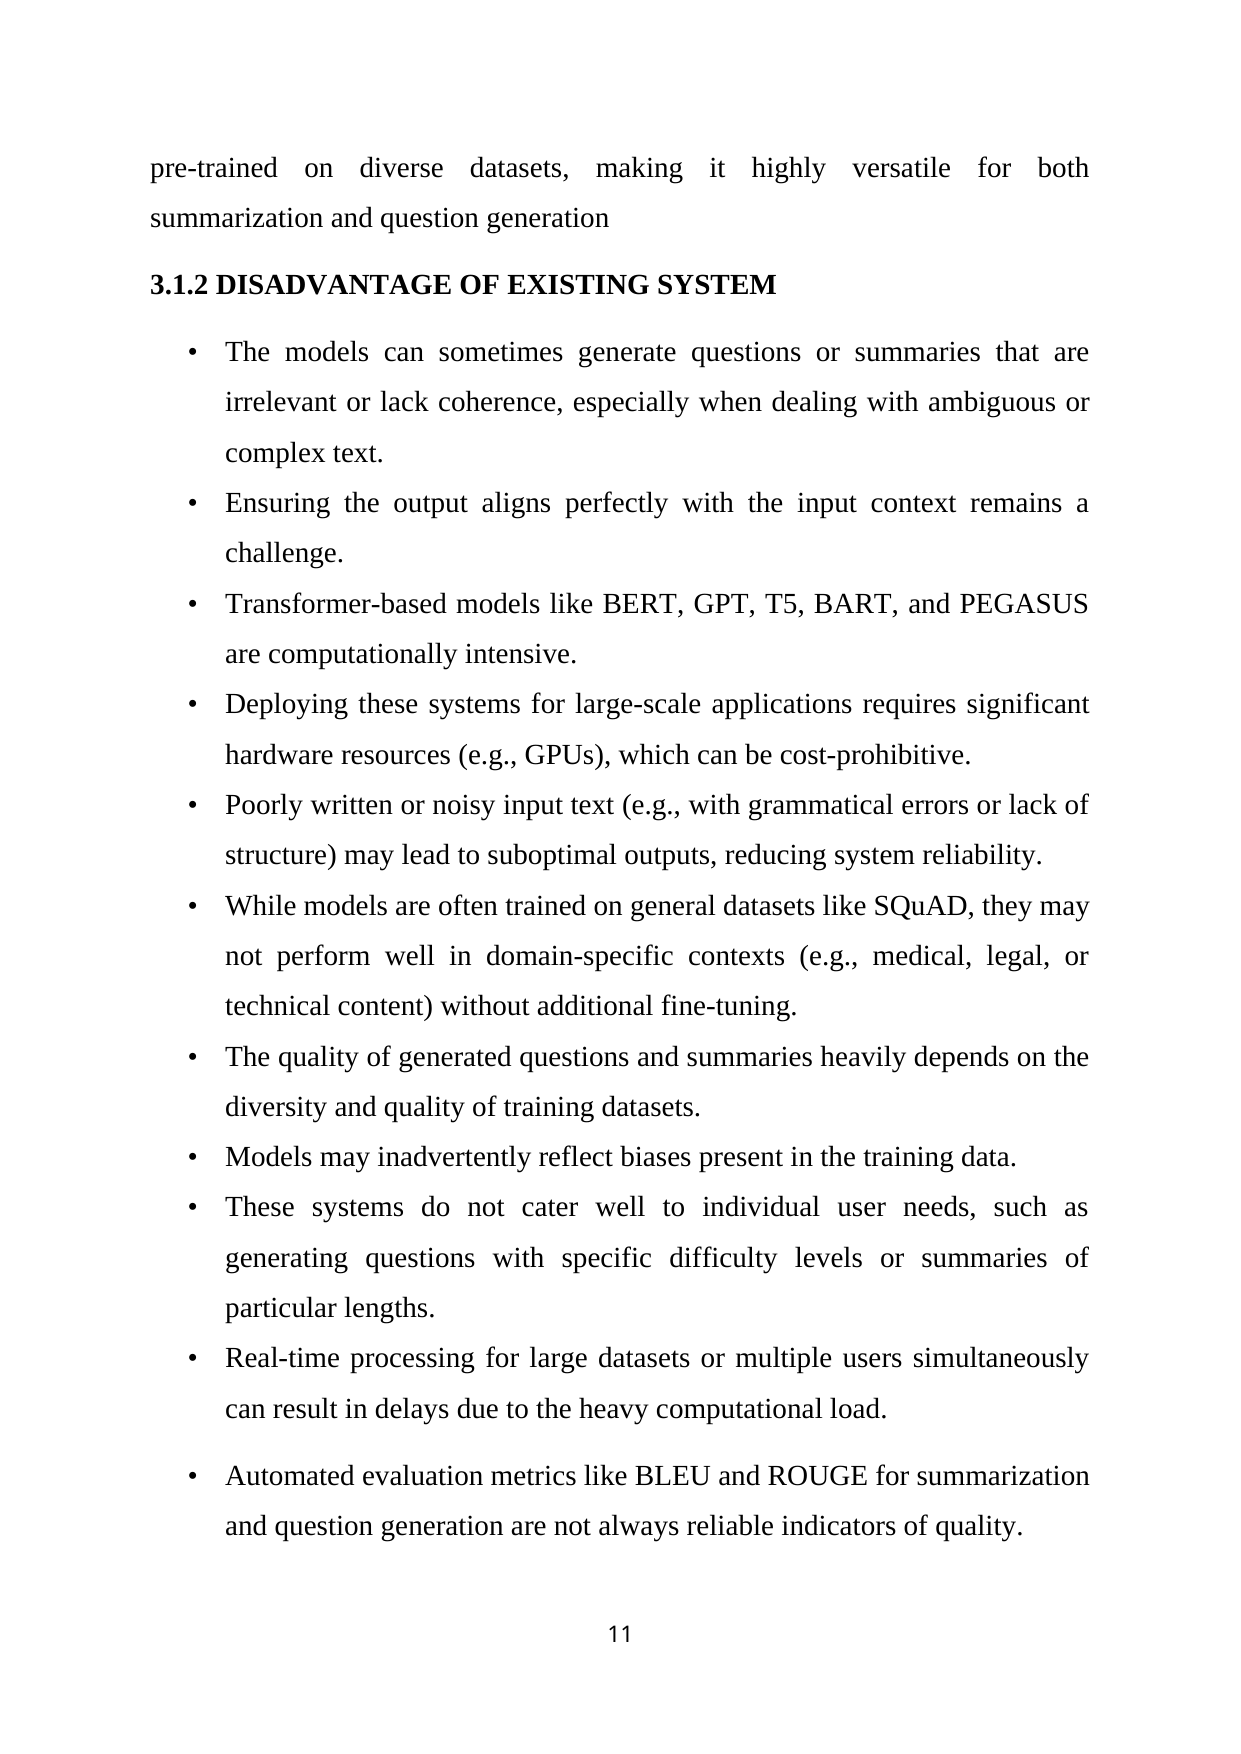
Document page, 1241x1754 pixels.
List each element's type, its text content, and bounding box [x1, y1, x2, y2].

list Automated evaluation metrics like BLEU and ROUGE for summarization and question generation are not always reliable indicators of quality. [187, 1458, 1090, 1542]
list The quality of generated questions and summaries heavily depends on the diversity and quality of training datasets. [187, 1039, 1090, 1122]
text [150, 150, 1090, 234]
list Models may inadvertently reflect biases present in the training data. [187, 1139, 1090, 1173]
text 3.1.2 DISADVANTAGE OF EXISTING SYSTEM [150, 267, 1090, 301]
list Transformer-based models like BERT, GPT, T5, BART, and PEGASUS are computationally intensive. [187, 586, 1090, 670]
list The models can sometimes generate questions or summaries that are irrelevant or lack coherence, especially when dealing with ambiguous or complex text. [187, 334, 1090, 468]
list Deploying these systems for large-scale applications requires significant hardware resources (e.g., GPUs), which can be cost-prohibitive. [187, 686, 1090, 770]
list Ensuring the output aligns perfectly with the input context remains a challenge. [187, 485, 1090, 569]
list Poorly written or noisy input text (e.g., with grammatical errors or lack of structure) may lead to suboptimal outputs, reducing system reliability. [187, 787, 1090, 871]
list While models are often trained on general datasets like SQuAD, they may not perform well in domain-specific contexts (e.g., medical, legal, or technical content) without additional fine-tuning. [187, 888, 1090, 1022]
list These systems do not cater well to individual user needs, such as generating questions with specific difficulty levels or summaries of particular lengths. [187, 1189, 1090, 1324]
list Real-time processing for large datasets or multiple users simultaneously can result in delays due to the heavy computational load. [187, 1341, 1090, 1424]
